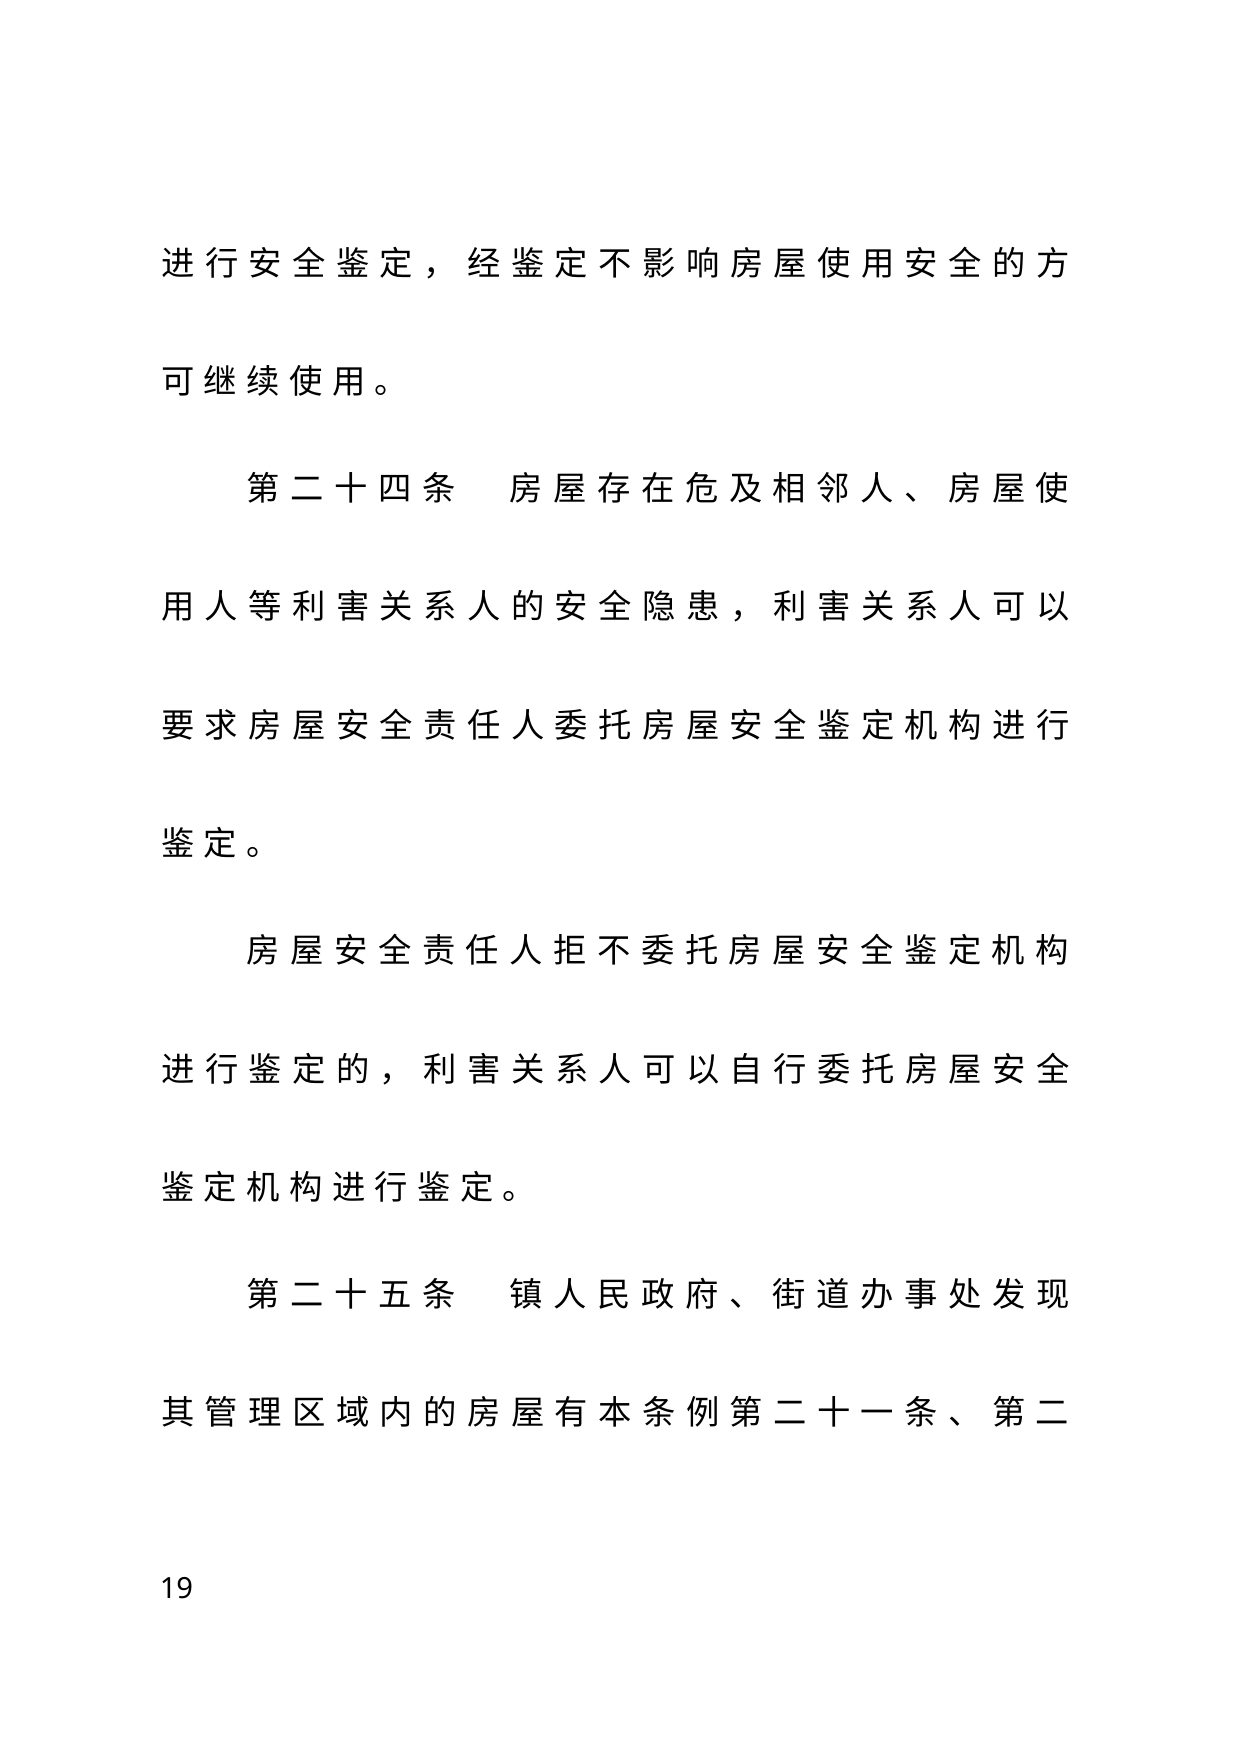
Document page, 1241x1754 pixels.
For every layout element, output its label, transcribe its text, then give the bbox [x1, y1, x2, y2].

text 房屋安全责任人拒不委托房屋安全鉴定机构进行鉴定的，利害关系人可以自行委托房屋安全鉴定机构进行鉴定。 [161, 901, 1079, 1232]
text 第二十四条 房屋存在危及相邻人、房屋使用人等利害关系人的安全隐患，利害关系人可以要求房屋安全责任人委托房屋安全鉴定机构进行鉴定。 [161, 439, 1079, 889]
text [161, 1244, 1079, 1458]
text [161, 213, 1079, 427]
